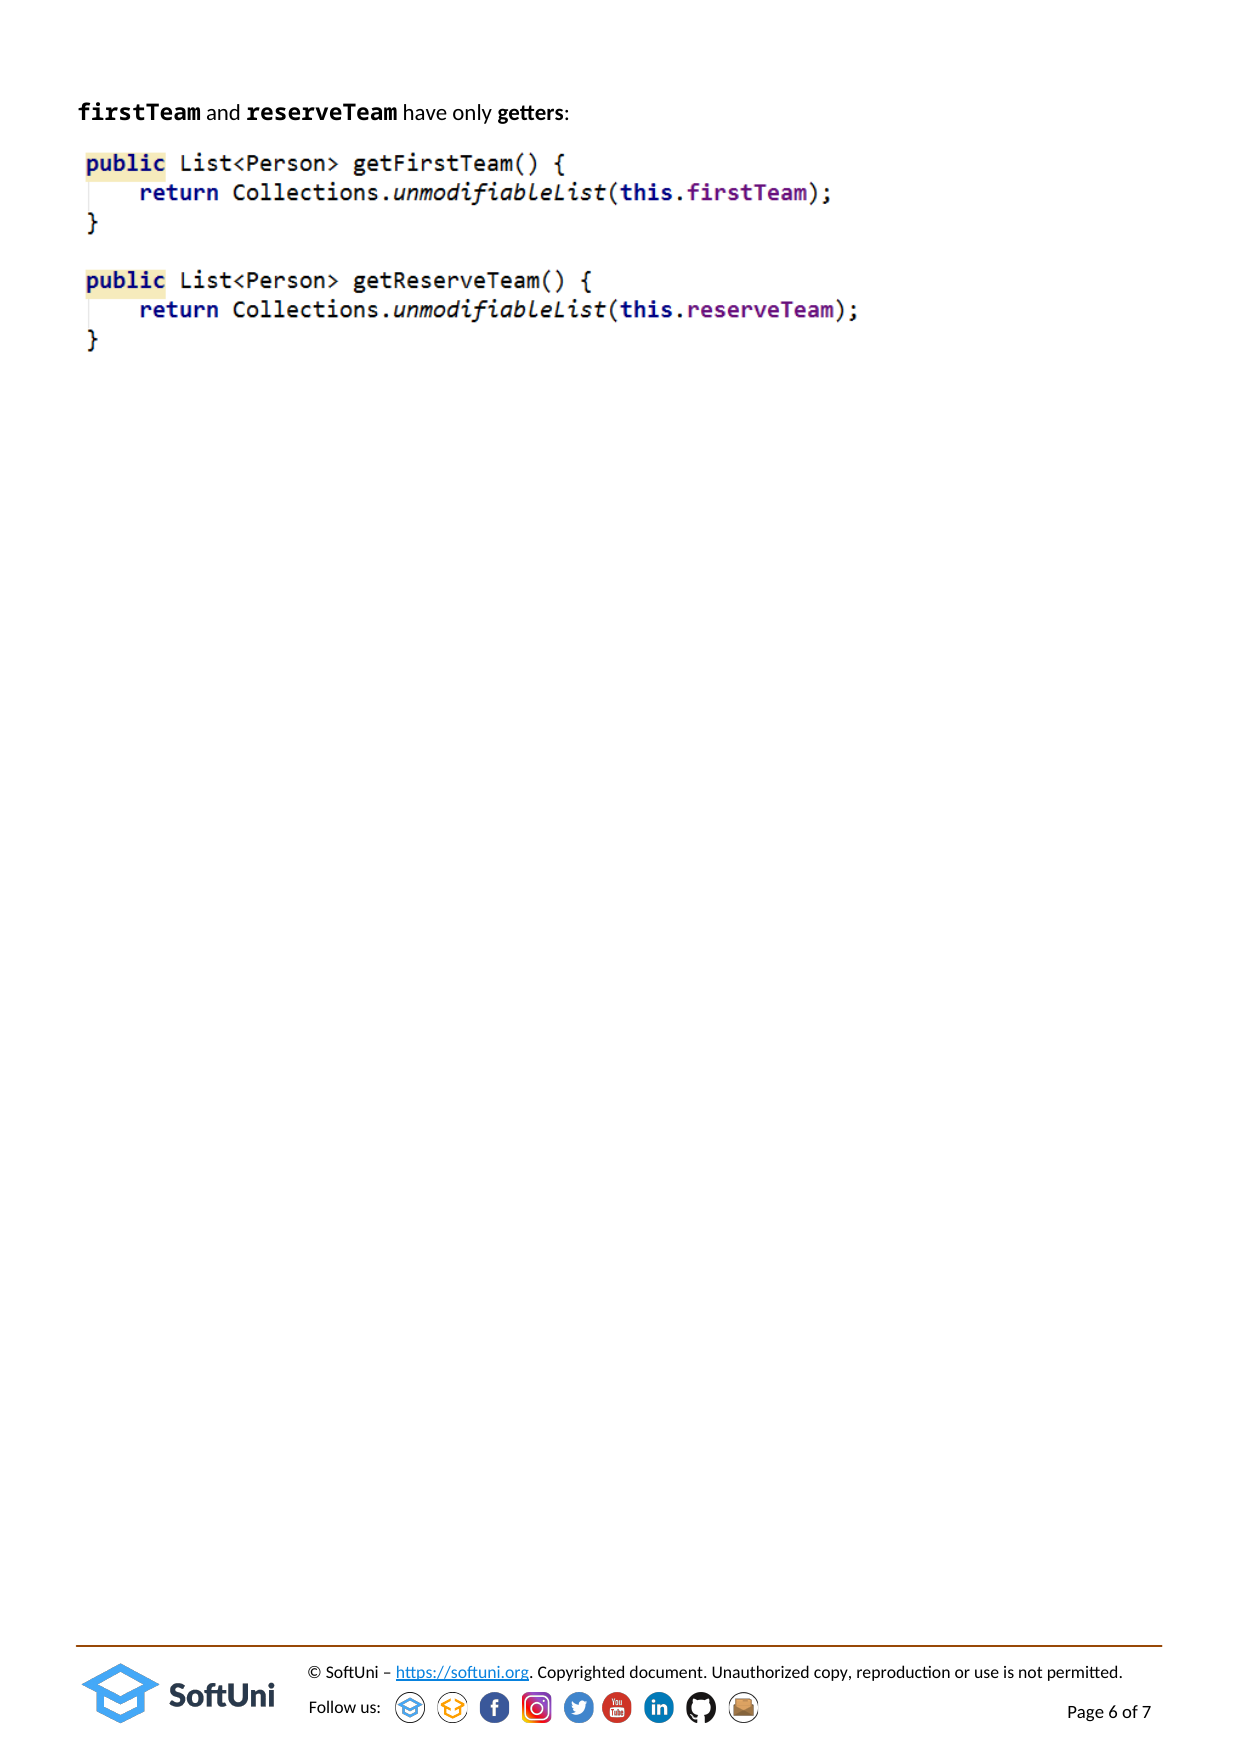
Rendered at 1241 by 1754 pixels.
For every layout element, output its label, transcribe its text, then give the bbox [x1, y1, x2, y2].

picture [602, 1692, 632, 1723]
picture [686, 1692, 716, 1723]
picture [564, 1692, 594, 1723]
picture [665, 1692, 674, 1701]
picture [437, 1692, 468, 1723]
picture [75, 1658, 281, 1729]
picture [479, 1692, 510, 1723]
picture [395, 1692, 425, 1723]
picture [644, 1714, 653, 1723]
picture [728, 1692, 759, 1723]
picture [522, 1692, 552, 1723]
picture [76, 143, 864, 365]
picture [665, 1714, 674, 1723]
text firstTeam and reserveTeam have only getters: [77, 95, 1163, 127]
picture [658, 1705, 667, 1714]
picture [644, 1692, 653, 1701]
